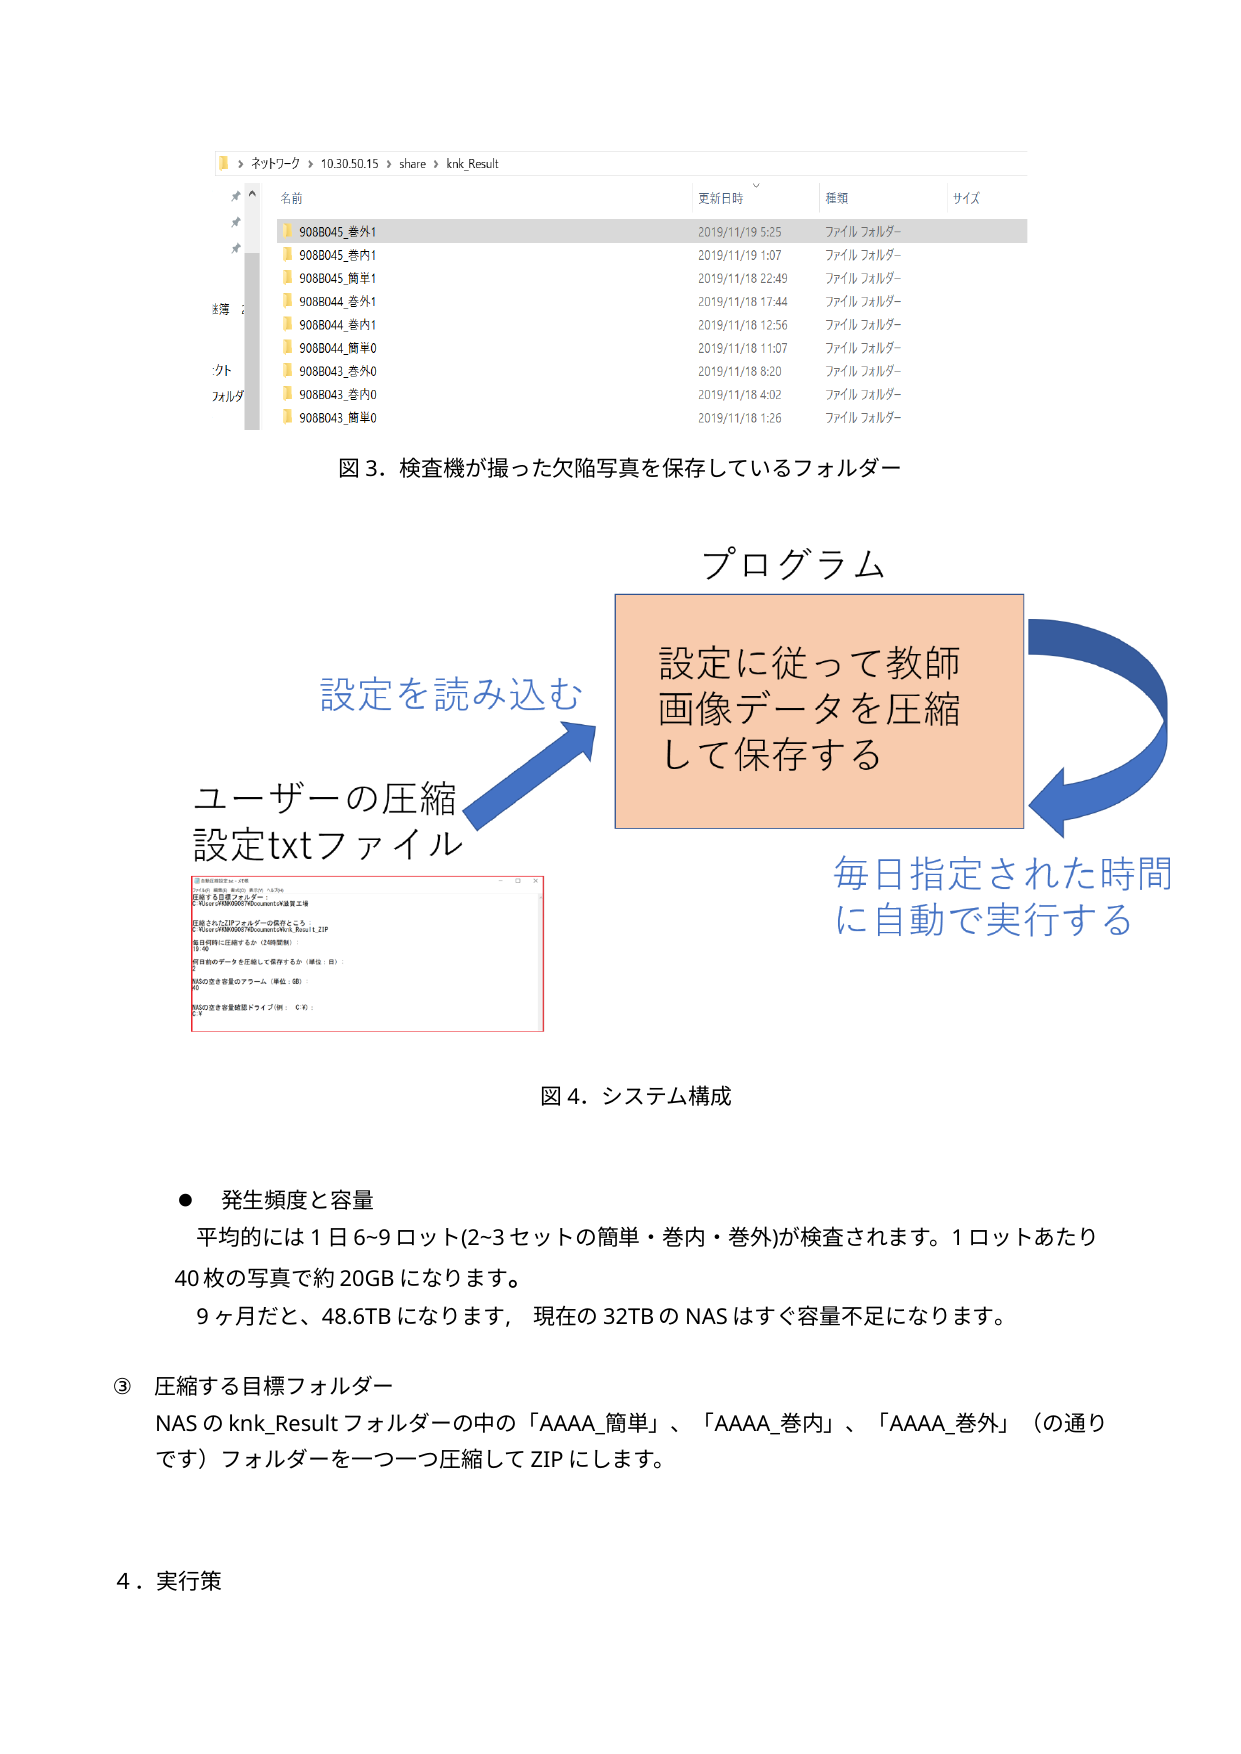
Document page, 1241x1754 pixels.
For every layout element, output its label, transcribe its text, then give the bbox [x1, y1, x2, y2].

list 発生頻度と容量 [177, 1183, 1159, 1215]
picture [212, 150, 1028, 430]
text 平均的には1日6~9ロット(2~3セットの簡単・巻内・巻外)が検査されます。1ロットあたり40枚の写真で約20GBになります。 [174, 1220, 1128, 1293]
picture [177, 503, 1191, 1075]
text ③ 圧縮する目標フォルダー [112, 1369, 1159, 1401]
text 図 3．検査機が撮った欠陥写真を保存しているフォルダー [112, 451, 1128, 483]
text ４．実行策 [112, 1564, 1159, 1595]
text 図 4．システム構成 [112, 1079, 1160, 1111]
text NASのknk_Resultフォルダーの中の「AAAA_簡単」、「AAAA_巻内」、「AAAA_巻外」（図 3の通りです）フォルダーを一つ一つ圧縮してZIPにします。 [155, 1406, 1128, 1474]
text 9ヶ月だと、48.6TBになります, 現在の32TBのNASはすぐ容量不足になります。 [174, 1299, 1128, 1331]
